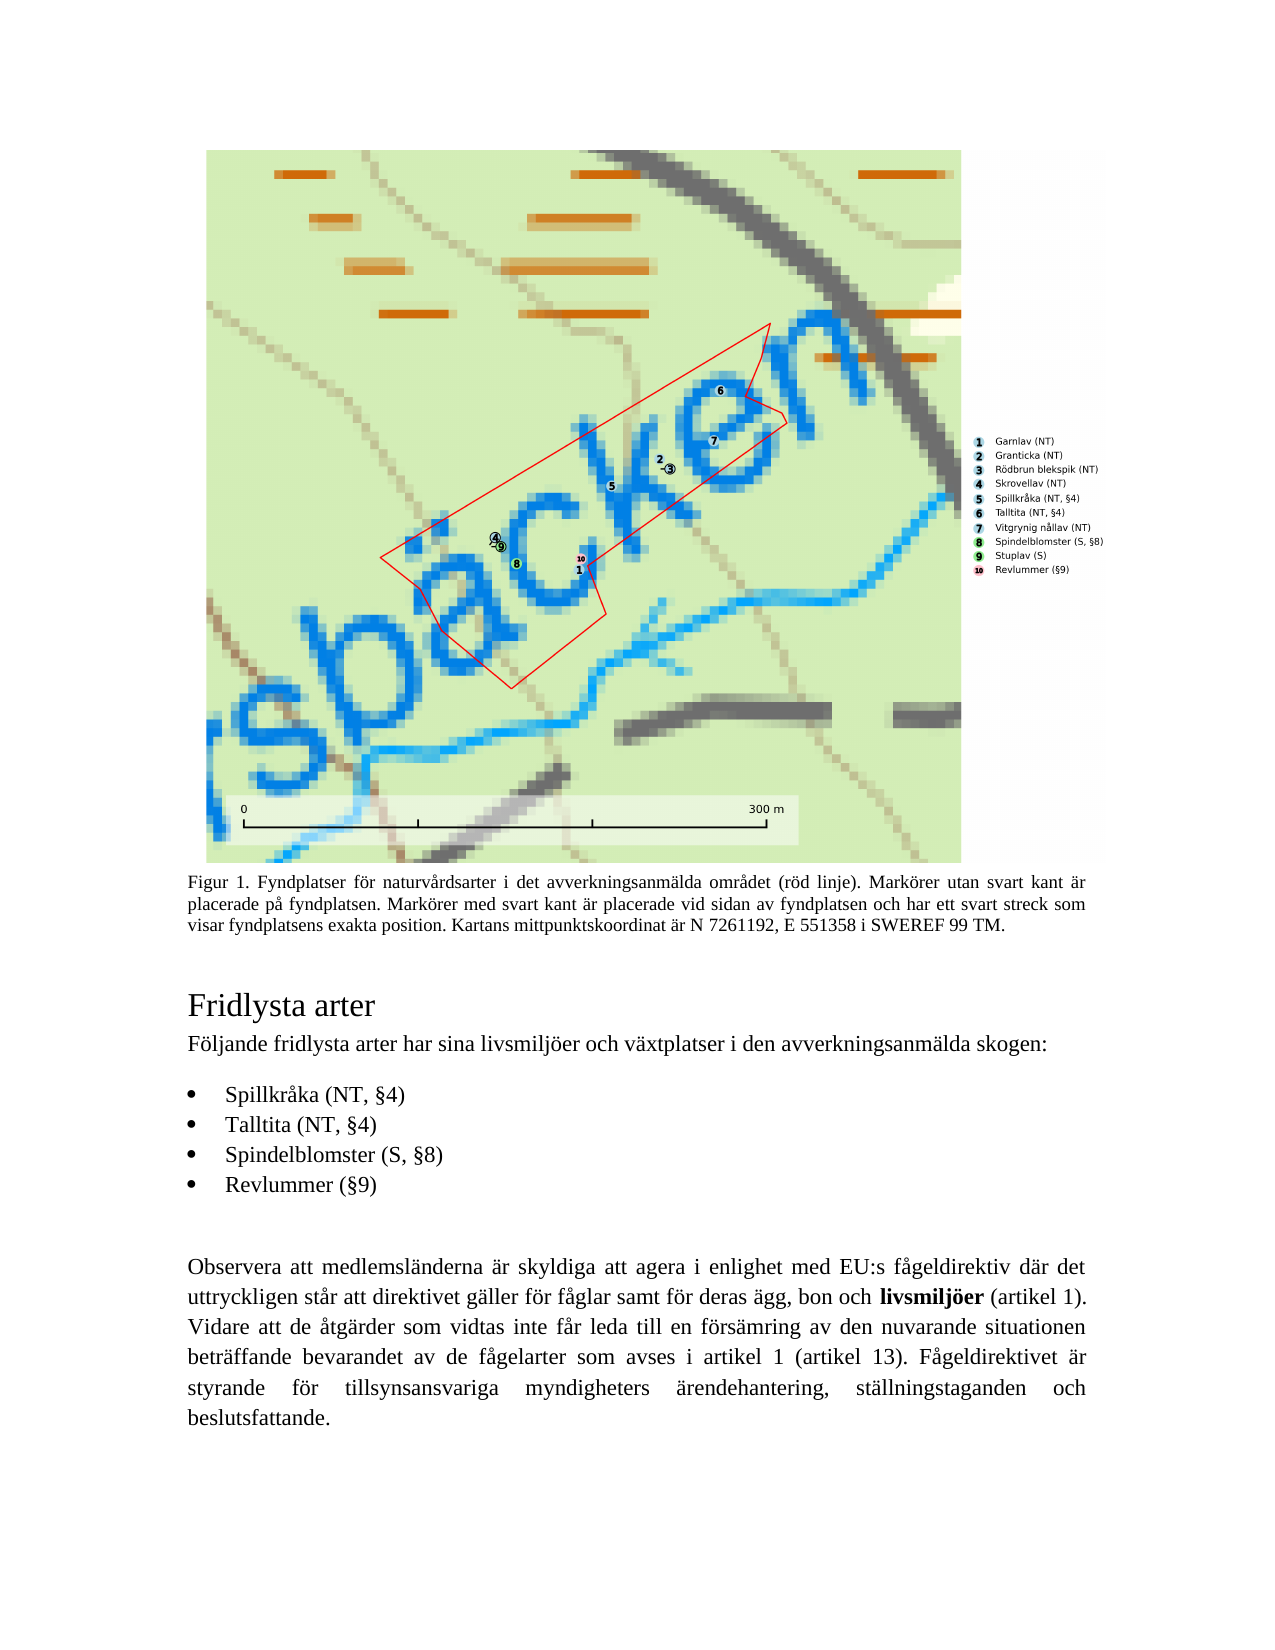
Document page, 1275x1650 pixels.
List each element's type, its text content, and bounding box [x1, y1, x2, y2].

picture [206, 150, 1107, 863]
list Talltita (NT, §4) [187, 1111, 1087, 1137]
subtitle Fridlysta arter [187, 986, 1087, 1024]
text Figur 1. Fyndplatser för naturvårdsarter i det avverkningsanmälda området (röd linje). Markörer utan svart kant är placerade på fyndplatsen. Markörer med svart kant är placerade vid sidan av fyndplatsen och har ett svart streck som visar fyndplatsens exakta position. Kartans mittpunktskoordinat är N 7261192, E 551358 i SWEREF 99 TM. [187, 871, 1087, 936]
list Spillkråka (NT, §4) [187, 1081, 1087, 1107]
text Följande fridlysta arter har sina livsmiljöer och växtplatser i den avverkningsanmälda skogen: [187, 1030, 1087, 1056]
text Observera att medlemsländerna är skyldiga att agera i enlighet med EU:s fågeldirektiv där det uttryckligen står att direktivet gäller för fåglar samt för deras ägg, bon och livsmiljöer (artikel 1). Vidare att de åtgärder som vidtas inte får leda till en försämring av den nuvarande situationen beträffande bevarandet av de fågelarter som avses i artikel 1 (artikel 13). Fågeldirektivet är styrande för tillsynsansvariga myndigheters ärendehantering, ställningstaganden och beslutsfattande. [187, 1222, 1087, 1430]
list Spindelblomster (S, §8) [187, 1141, 1087, 1168]
list Revlummer (§9) [187, 1171, 1087, 1198]
